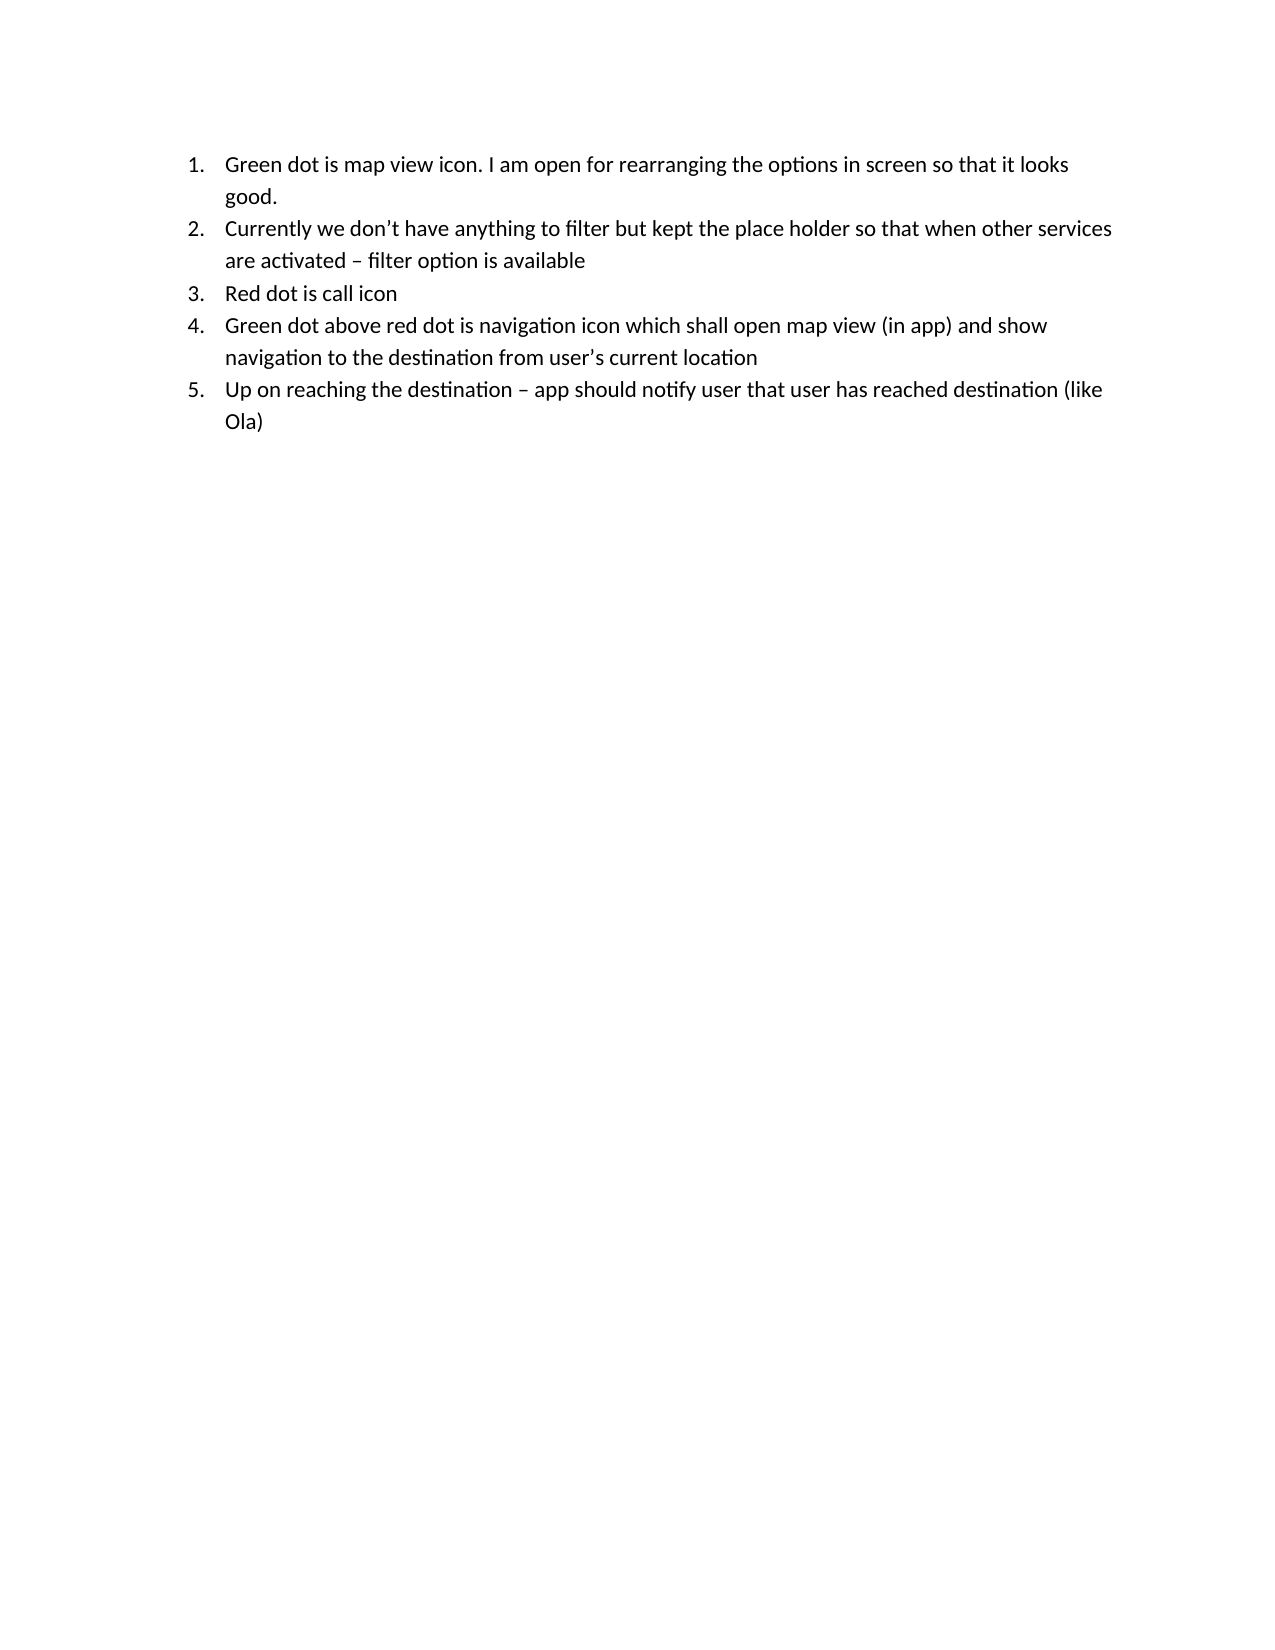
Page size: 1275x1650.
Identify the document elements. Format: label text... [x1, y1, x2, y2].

list Green dot is map view icon. I am open for rearranging the options in screen so that it looks good. [187, 150, 1125, 210]
list Currently we don’t have anything to filter but kept the place holder so that when other services are activated – filter option is available [187, 214, 1125, 274]
list Up on reaching the destination – app should notify user that user has reached destination (like Ola) [187, 375, 1125, 436]
list Red dot is call icon [187, 279, 1125, 307]
list Green dot above red dot is navigation icon which shall open map view (in app) and show navigation to the destination from user’s current location [187, 311, 1125, 371]
